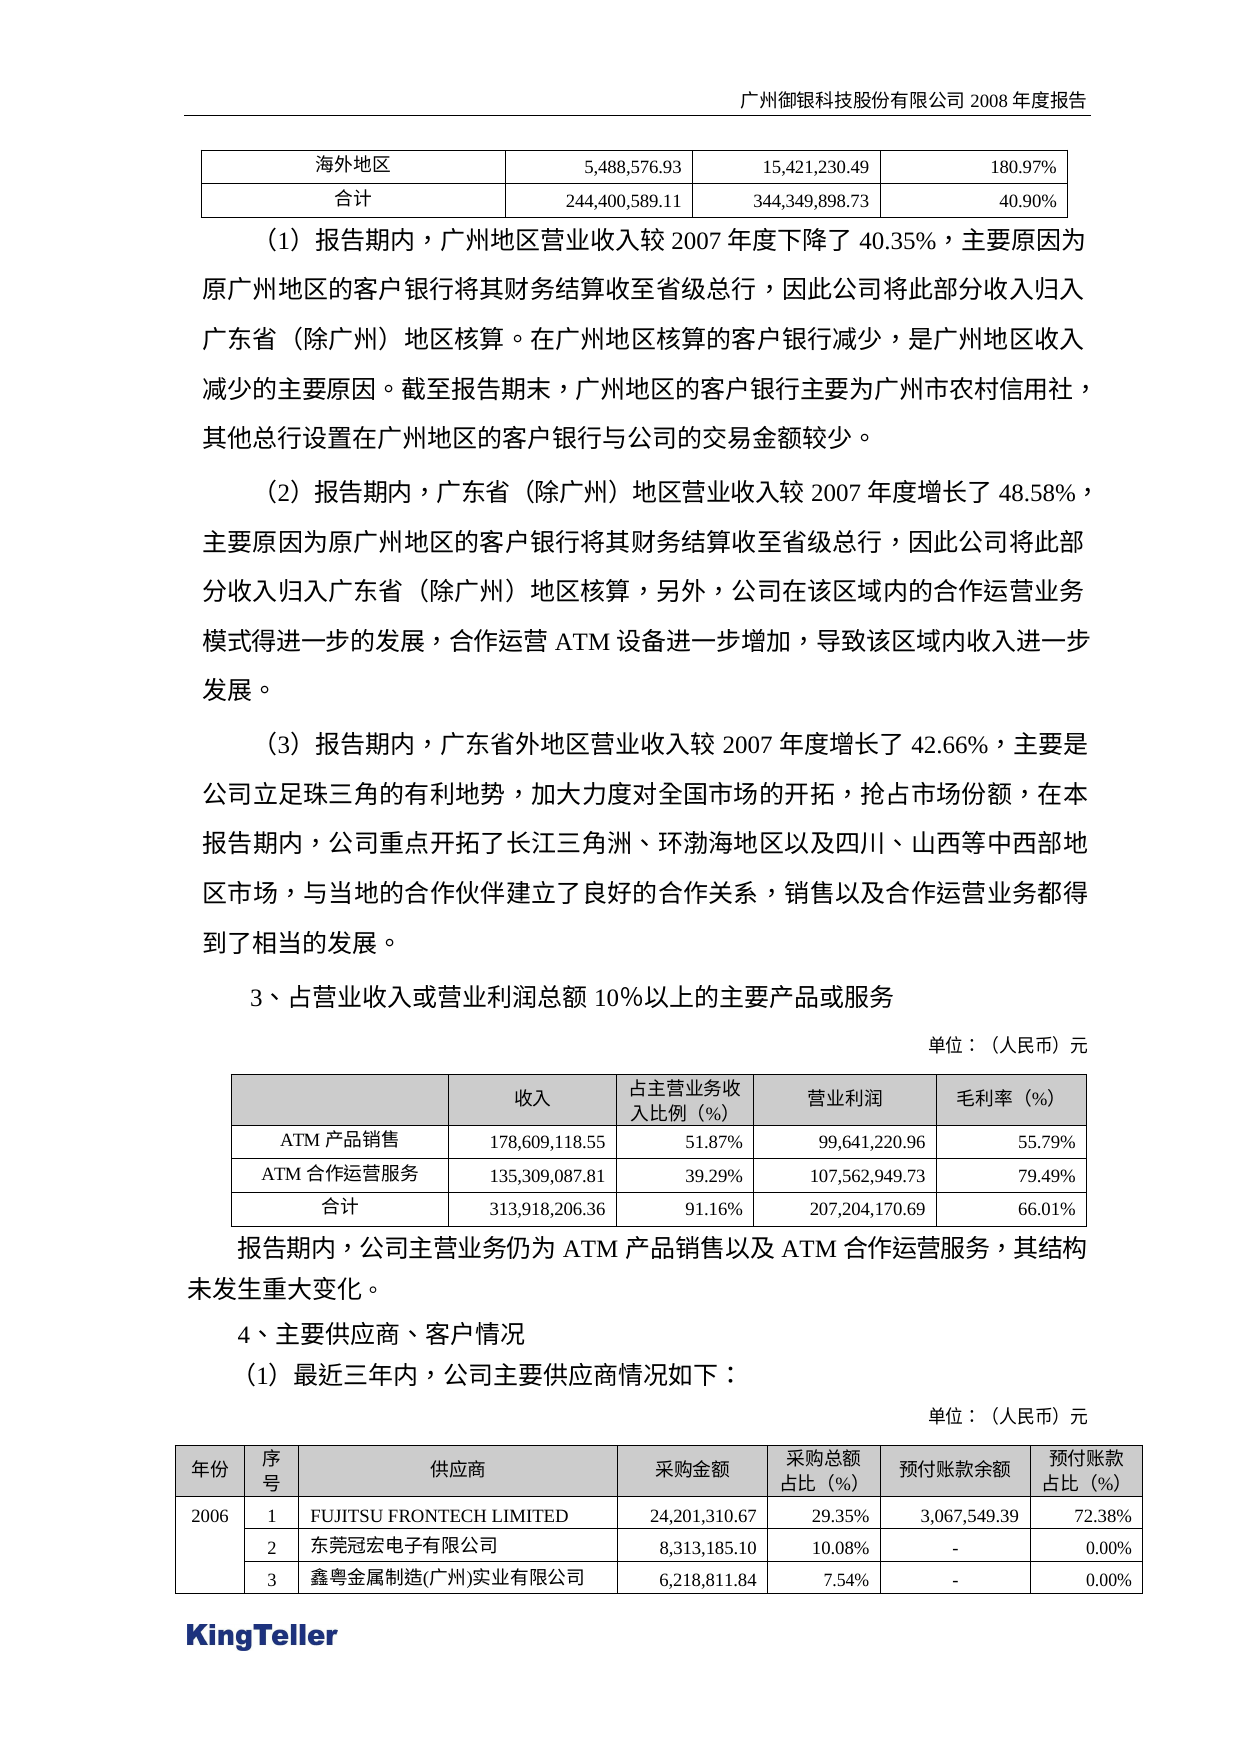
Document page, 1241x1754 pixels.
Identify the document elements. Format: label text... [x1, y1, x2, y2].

table_cell 合计 [232, 1193, 448, 1226]
table_header 5,488,576.93 [506, 151, 692, 183]
table_header 供应商 [299, 1446, 617, 1496]
text （3）报告期内，广东省外地区营业收入较 2007 年度增长了 42.66%，主要是 公司立足珠三角的有利地势，加大力度对全国市场的开拓，抢占市场份额，在本 报告期内，公司重点开拓了长江三角洲、环渤海地区以及四川、山西等中西部地 区市场，与当地的合作伙伴建立了良好的合作关系，销售以及合作运营业务都得 到了相当的发展。 [202, 727, 1089, 959]
table_header 年份 [176, 1446, 244, 1496]
table_cell 178,609,118.55 [449, 1126, 616, 1158]
table_cell 8,313,185.10 [618, 1529, 767, 1561]
table_cell 244,400,589.11 [506, 184, 692, 217]
table_cell 313,918,206.36 [449, 1193, 616, 1226]
table_header 营业利润 [754, 1075, 936, 1125]
table_cell ATM 产品销售 [232, 1126, 448, 1158]
table_cell 24,201,310.67 [618, 1497, 767, 1528]
table_cell 135,309,087.81 [449, 1159, 616, 1192]
table_cell 1 [245, 1497, 298, 1528]
table_cell 3,067,549.39 [881, 1497, 1030, 1528]
table_cell - [881, 1562, 1030, 1593]
picture [187, 1624, 338, 1651]
table_cell 79.49% [937, 1159, 1086, 1192]
text 3、占营业收入或营业利润总额 10％以上的主要产品或服务 [250, 979, 1102, 1013]
text 报告期内，公司主营业务仍为 ATM 产品销售以及 ATM 合作运营服务，其结构 未发生重大变化。 [187, 1231, 1089, 1306]
table_header 采购金额 [618, 1446, 767, 1496]
table_header 15,421,230.49 [693, 151, 880, 183]
table_cell 40.90% [881, 184, 1067, 217]
table_cell 51.87% [617, 1126, 753, 1158]
text （2）报告期内，广东省（除广州）地区营业收入较 2007 年度增长了 48.58%， 主要原因为原广州地区的客户银行将其财务结算收至省级总行，因此公司将此部 分收入归入广东省（除广州）地区核算，另外，公司在该区域内的合作运营业务 模式得进一步的发展，合作运营 ATM 设备进一步增加，导致该区域内收入进一步 发展。 [202, 475, 1102, 707]
table_header 毛利率（%） [937, 1075, 1086, 1125]
text （1）报告期内，广州地区营业收入较 2007 年度下降了 40.35%，主要原因为 原广州地区的客户银行将其财务结算收至省级总行，因此公司将此部分收入归入 广东省（除广州）地区核算。在广州地区核算的客户银行减少，是广州地区收入 减少的主要原因。截至报告期末，广州地区的客户银行主要为广州市农村信用社， 其他总行设置在广州地区的客户银行与公司的交易金额较少。 [202, 222, 1102, 455]
table_cell 0.00% [1031, 1529, 1142, 1561]
table_cell 10.08% [768, 1529, 880, 1561]
table_cell - [881, 1529, 1030, 1561]
table_cell 29.35% [768, 1497, 880, 1528]
table_cell 344,349,898.73 [693, 184, 880, 217]
table_cell 91.16% [617, 1193, 753, 1226]
table_cell 55.79% [937, 1126, 1086, 1158]
table_cell 合计 [202, 184, 505, 217]
table_cell 3 [245, 1562, 298, 1593]
table_header 收入 [449, 1075, 616, 1125]
table_header 海外地区 [202, 151, 505, 183]
text 单位：（人民币）元 [164, 1033, 1088, 1058]
table_cell 东莞冠宏电子有限公司 [299, 1529, 617, 1561]
table_cell 39.29% [617, 1159, 753, 1192]
table_header 180.97% [881, 151, 1067, 183]
text 4、主要供应商、客户情况 [237, 1316, 1102, 1350]
table_cell FUJITSU FRONTECH LIMITED [299, 1497, 617, 1528]
table_cell ATM 合作运营服务 [232, 1159, 448, 1192]
table_cell 207,204,170.69 [754, 1193, 936, 1226]
table_cell 72.38% [1031, 1497, 1142, 1528]
table_cell 6,218,811.84 [618, 1562, 767, 1593]
table_header 采购总额 占比（%） [768, 1446, 880, 1496]
table_header 预付账款余额 [881, 1446, 1030, 1496]
text （1）最近三年内，公司主要供应商情况如下： [231, 1357, 1102, 1392]
table_header 序 号 [245, 1446, 298, 1496]
table_cell 2006 [176, 1497, 244, 1593]
text 单位：（人民币）元 [164, 1403, 1088, 1429]
table_cell 66.01% [937, 1193, 1086, 1226]
table_cell 0.00% [1031, 1562, 1142, 1593]
table_cell 107,562,949.73 [754, 1159, 936, 1192]
table_header 占主营业务收 入比例（%） [617, 1075, 753, 1125]
table_cell 7.54% [768, 1562, 880, 1593]
table_cell 99,641,220.96 [754, 1126, 936, 1158]
table_header [232, 1075, 448, 1125]
table_header 预付账款 占比（%） [1031, 1446, 1142, 1496]
table_cell 鑫粤金属制造(广州)实业有限公司 [299, 1562, 617, 1593]
table_cell 2 [245, 1529, 298, 1561]
